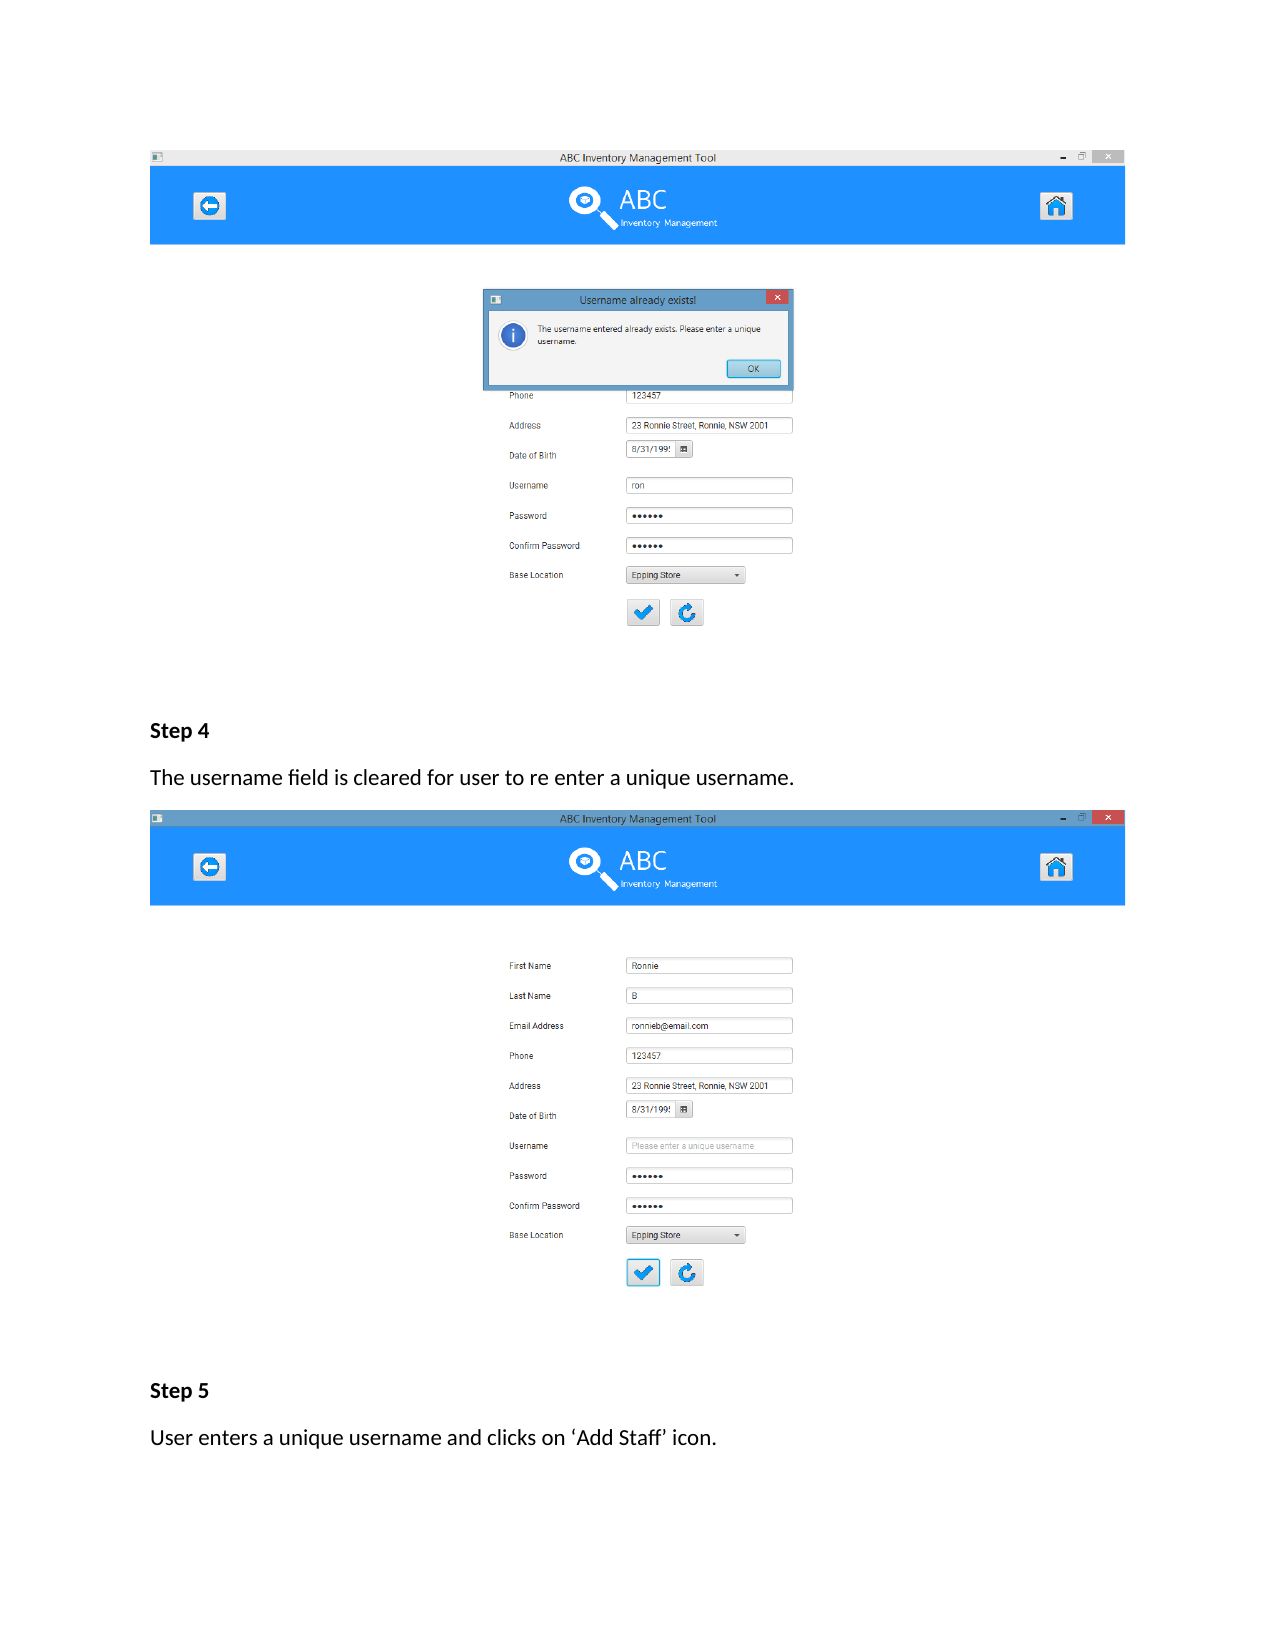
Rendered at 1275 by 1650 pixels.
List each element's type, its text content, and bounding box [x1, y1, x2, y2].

picture [150, 810, 1125, 1358]
text Step 5 [150, 1376, 1125, 1404]
picture [150, 150, 1125, 698]
text User enters a unique username and clicks on ‘Add Staff’ icon. [150, 1423, 1125, 1451]
text Step 4 [150, 716, 1125, 744]
text The username field is cleared for user to re enter a unique username. [150, 763, 1125, 791]
